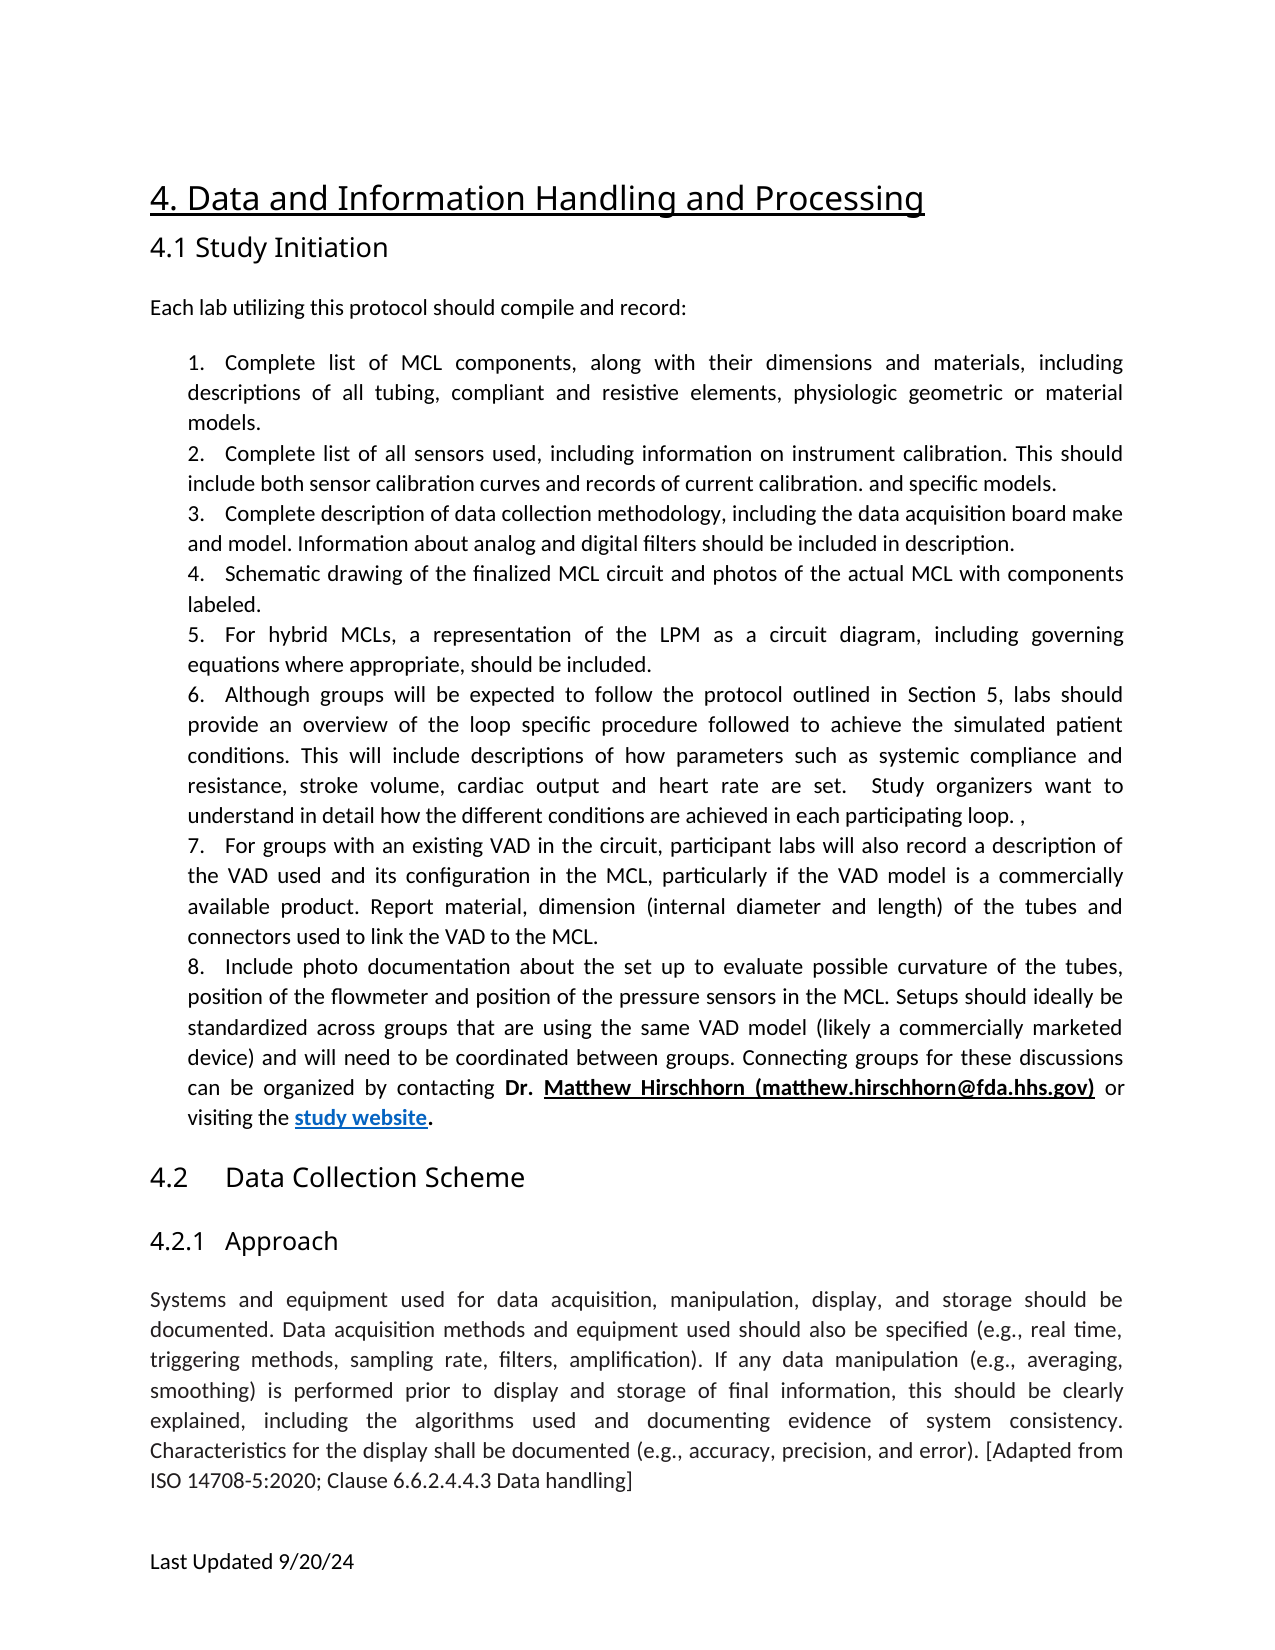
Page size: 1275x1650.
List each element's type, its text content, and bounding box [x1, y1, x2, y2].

list Although groups will be expected to follow the protocol outlined in Section 5, labs should provide an overview of the loop specific procedure followed to achieve the simulated patient conditions. This will include descriptions of how parameters such as systemic compliance and resistance, stroke volume, cardiac output and heart rate are set. Study organizers want to understand in detail how the different conditions are achieved in each participating loop. , [187, 680, 1125, 829]
subtitle 4.1 Study Initiation [150, 228, 1125, 265]
subtitle 4. Data and Information Handling and Processing [150, 175, 1125, 220]
list Schematic drawing of the finalized MCL circuit and photos of the actual MCL with components labeled. [187, 559, 1125, 618]
list Include photo documentation about the set up to evaluate possible curvature of the tubes, position of the flowmeter and position of the pressure sensors in the MCL. Setups should ideally be standardized across groups that are using the same VAD model (likely a commercially marketed device) and will need to be coordinated between groups. Connecting groups for these discussions can be organized by contacting Dr. Matthew Hirschhorn (matthew.hirschhorn@fda.hhs.gov) or visiting the study website. [187, 952, 1125, 1131]
subtitle Data Collection Scheme [150, 1158, 1125, 1195]
list Complete list of all sensors used, including information on instrument calibration. This should include both sensor calibration curves and records of current calibration. and specific models. [187, 439, 1125, 497]
list For groups with an existing VAD in the circuit, participant labs will also record a description of the VAD used and its configuration in the MCL, particularly if the VAD model is a commercially available product. Report material, dimension (internal diameter and length) of the tubes and connectors used to link the VAD to the MCL. [187, 831, 1125, 950]
text Systems and equipment used for data acquisition, manipulation, display, and storage should be documented. Data acquisition methods and equipment used should also be specified (e.g., real time, triggering methods, sampling rate, filters, amplification). If any data manipulation (e.g., averaging, smoothing) is performed prior to display and storage of final information, this should be clearly explained, including the algorithms used and documenting evidence of system consistency. Characteristics for the display shall be documented (e.g., accuracy, precision, and error). [Adapted from ISO 14708-5:2020; Clause 6.6.2.4.4.3 Data handling] [150, 1285, 1125, 1494]
subtitle Approach [150, 1223, 1125, 1257]
list For hybrid MCLs, a representation of the LPM as a circuit diagram, including governing equations where appropriate, should be included. [187, 620, 1125, 678]
text Each lab utilizing this protocol should compile and record: [150, 293, 1125, 321]
list Complete description of data collection methodology, including the data acquisition board make and model. Information about analog and digital filters should be included in description. [187, 499, 1125, 557]
list Complete list of MCL components, along with their dimensions and materials, including descriptions of all tubing, compliant and resistive elements, physiologic geometric or material models. [187, 348, 1125, 437]
